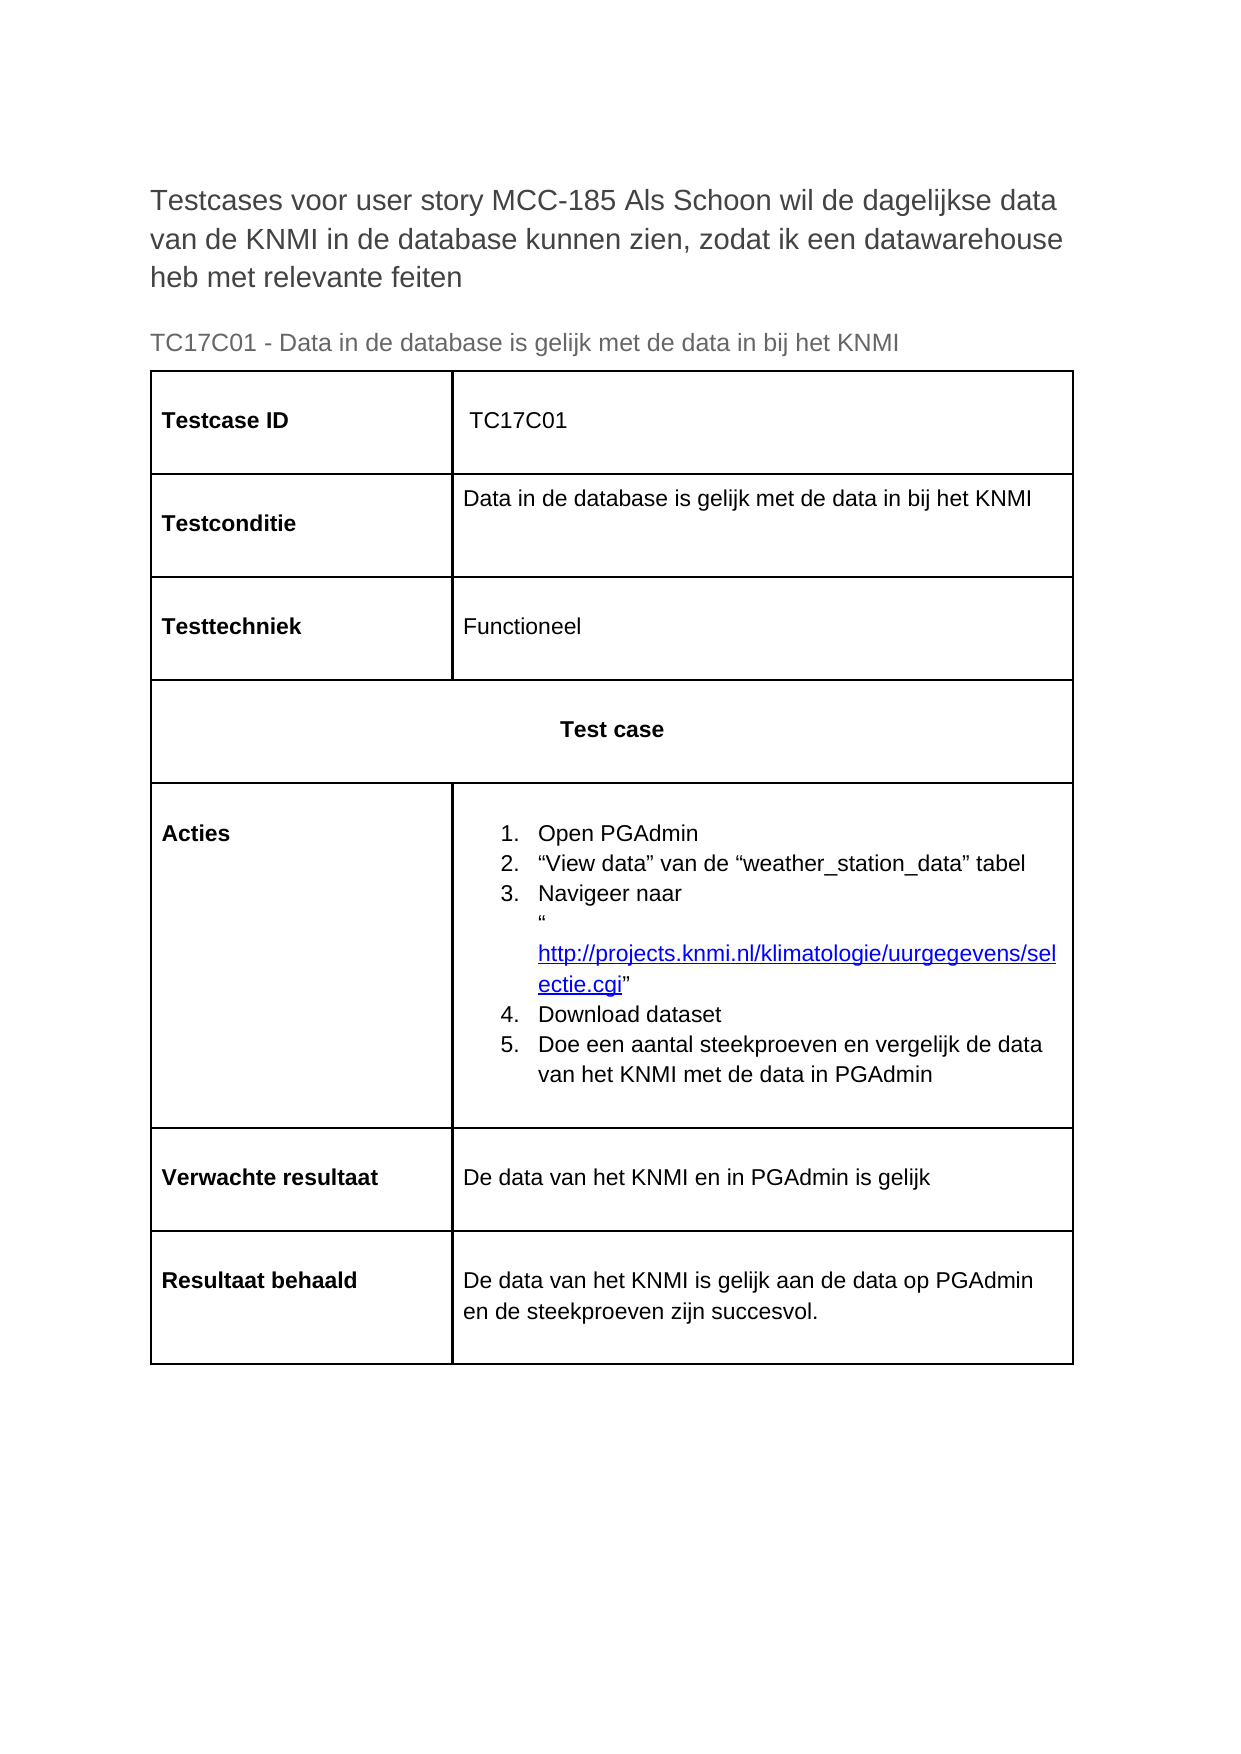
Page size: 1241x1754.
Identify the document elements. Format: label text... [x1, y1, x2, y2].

table_cell Acties [152, 784, 451, 1127]
table_header Testcase ID [152, 372, 451, 473]
table_cell Data in de database is gelijk met de data in bij het KNMI [454, 475, 1072, 576]
table_cell Testtechniek [152, 578, 451, 679]
subtitle Testcases voor user story MCC-185 Als Schoon wil de dagelijkse data van de KNMI in de database kunnen zien, zodat ik een datawarehouse heb met relevante feiten [150, 183, 1090, 294]
table_cell Test case [152, 681, 1072, 782]
table_cell Open PGAdmin “View data” van de “weather_station_data” tabel Navigeer naar “http://projects.knmi.nl/klimatologie/uurgegevens/selectie.cgi” Download dataset Doe een aantal steekproeven en vergelijk de data van het KNMI met de data in PGAdmin [454, 784, 1072, 1127]
table_header TC17C01 [454, 372, 1072, 473]
table_cell Verwachte resultaat [152, 1129, 451, 1230]
table_cell De data van het KNMI is gelijk aan de data op PGAdmin en de steekproeven zijn succesvol. [454, 1232, 1072, 1363]
table_cell Testconditie [152, 475, 451, 576]
table_cell Functioneel [454, 578, 1072, 679]
table_cell De data van het KNMI en in PGAdmin is gelijk [454, 1129, 1072, 1230]
subtitle TC17C01 - Data in de database is gelijk met de data in bij het KNMI [150, 328, 1090, 357]
table_cell Resultaat behaald [152, 1232, 451, 1363]
